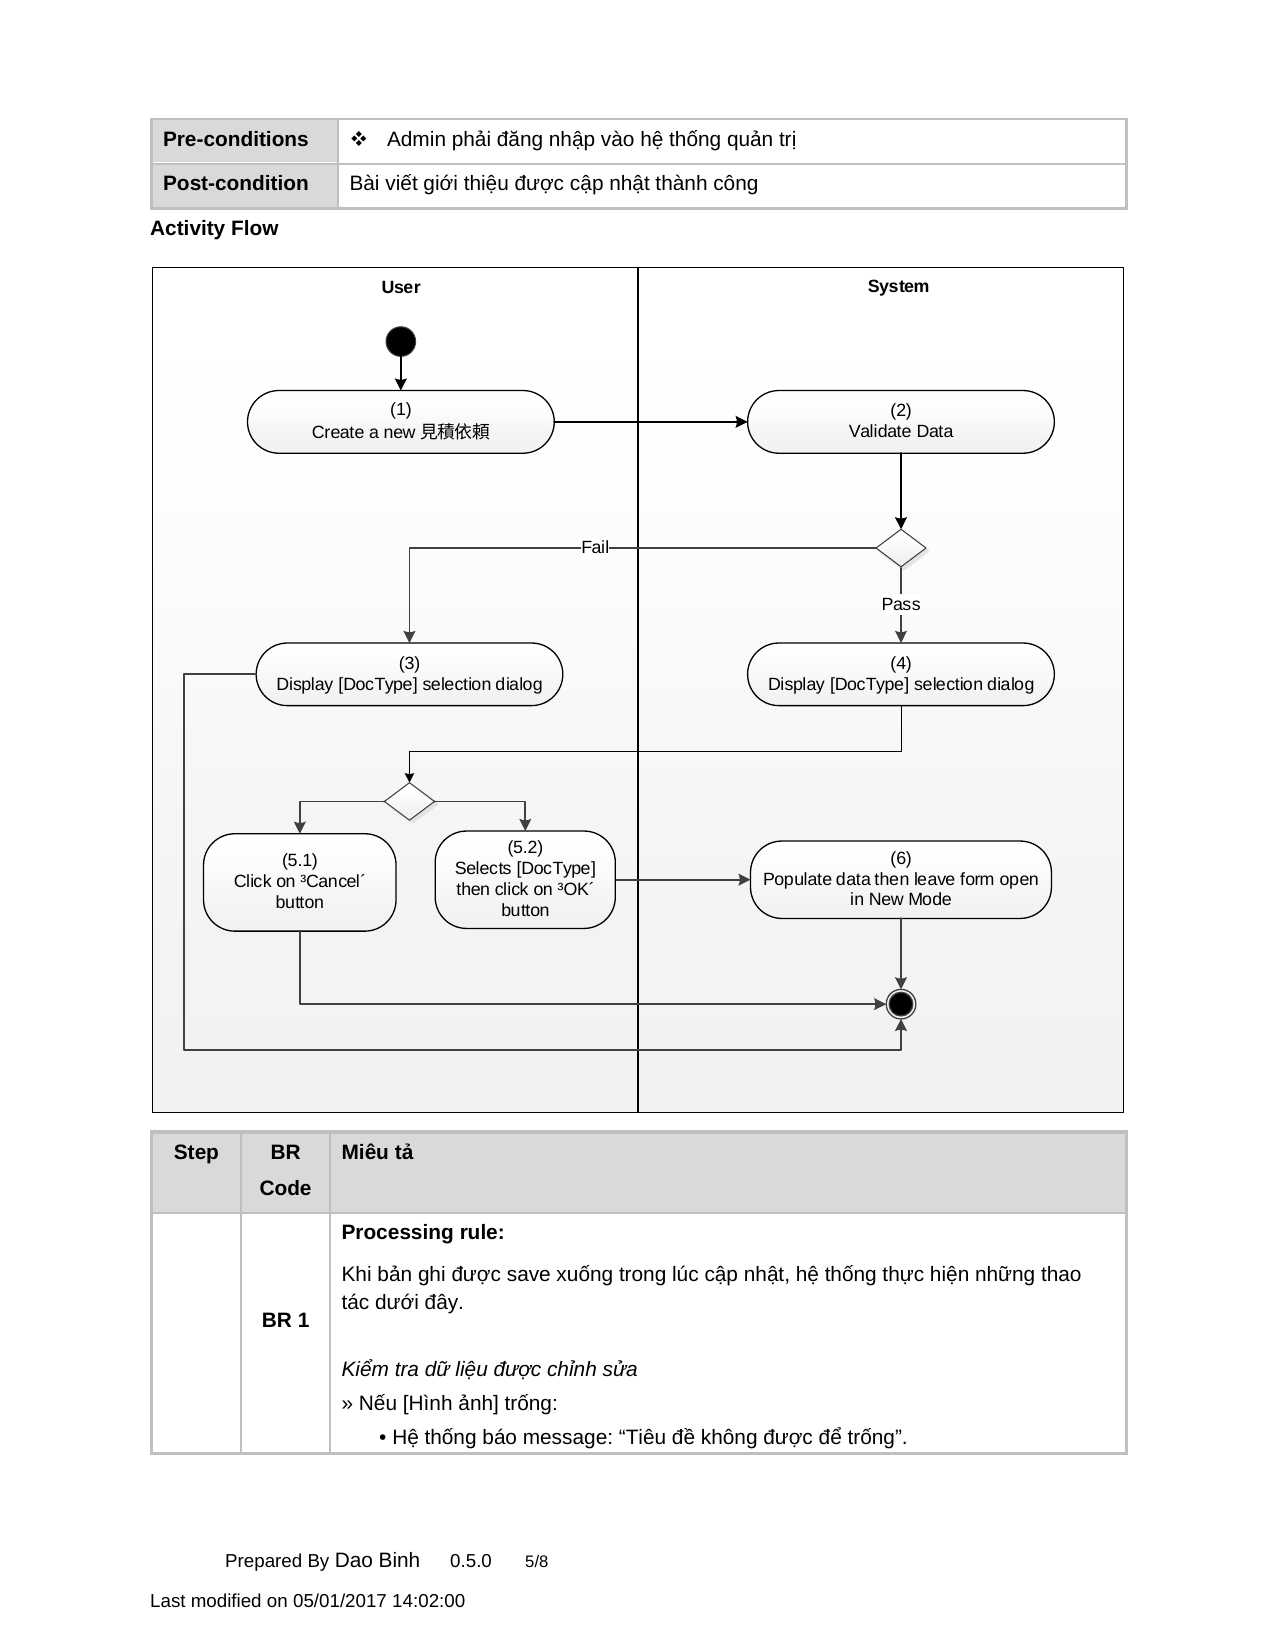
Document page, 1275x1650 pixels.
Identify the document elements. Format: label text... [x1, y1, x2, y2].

table_cell Processing rule: Khi bản ghi được save xuống trong lúc cập nhật, hệ thống thực hiện những thao tác dưới đây. Kiểm tra dữ liệu được chỉnh sửa » Nếu [Hình ảnh] trống: • Hệ thống báo message: “Tiêu đề không được để trống”. [331, 1214, 1125, 1452]
table_cell [153, 1214, 240, 1452]
table_header Miêu tả [331, 1134, 1125, 1212]
text Activity Flow [150, 216, 1125, 240]
table_cell Post-condition [153, 165, 337, 207]
table_cell Admin phải đăng nhập vào hệ thống quản trị [339, 120, 1125, 162]
table_header Step [153, 1134, 240, 1212]
table_cell Bài viết giới thiệu được cập nhật thành công [339, 165, 1125, 207]
table_cell BR 1 [242, 1214, 329, 1452]
table_cell Pre-conditions [153, 120, 337, 162]
table_header BR Code [242, 1134, 329, 1212]
